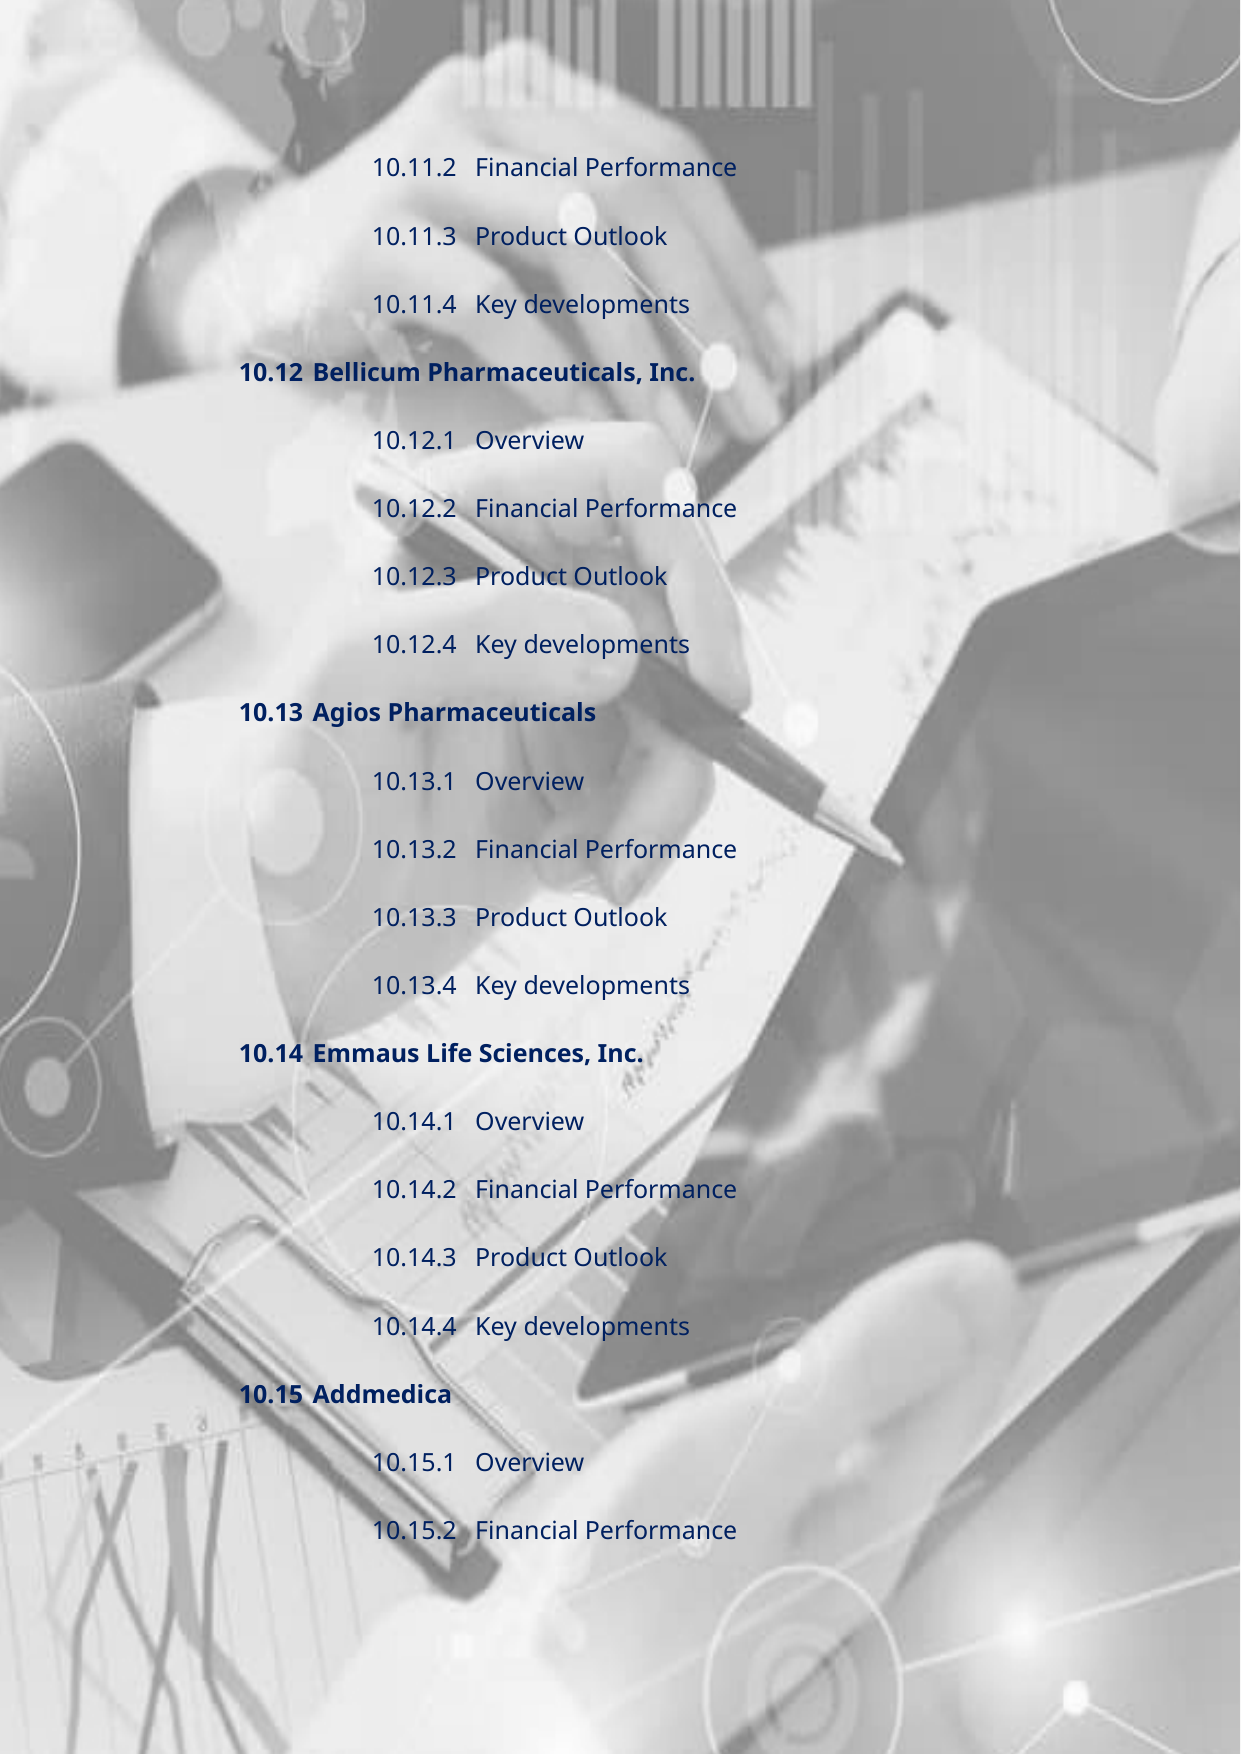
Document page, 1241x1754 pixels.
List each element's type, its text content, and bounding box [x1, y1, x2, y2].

list Product Outlook [372, 218, 1090, 252]
list Product Outlook [372, 899, 1090, 933]
list Emmaus Life Sciences, Inc. [239, 1036, 1090, 1070]
list Product Outlook [372, 559, 1090, 593]
list Key developments [372, 627, 1090, 661]
list Financial Performance [372, 1172, 1090, 1206]
list Financial Performance [372, 150, 1090, 184]
list Bellicum Pharmaceuticals, Inc. [239, 354, 1090, 388]
list Overview [372, 422, 1090, 457]
list Financial Performance [372, 1512, 1090, 1547]
list Key developments [372, 1308, 1090, 1342]
list Overview [372, 1104, 1090, 1138]
list Agios Pharmaceuticals [239, 695, 1090, 729]
list Overview [372, 763, 1090, 797]
list Product Outlook [372, 1240, 1090, 1274]
list Addmedica [239, 1376, 1090, 1410]
list Key developments [372, 286, 1090, 320]
list Financial Performance [372, 831, 1090, 865]
list Financial Performance [372, 491, 1090, 525]
list Overview [372, 1444, 1090, 1478]
list Key developments [372, 967, 1090, 1002]
